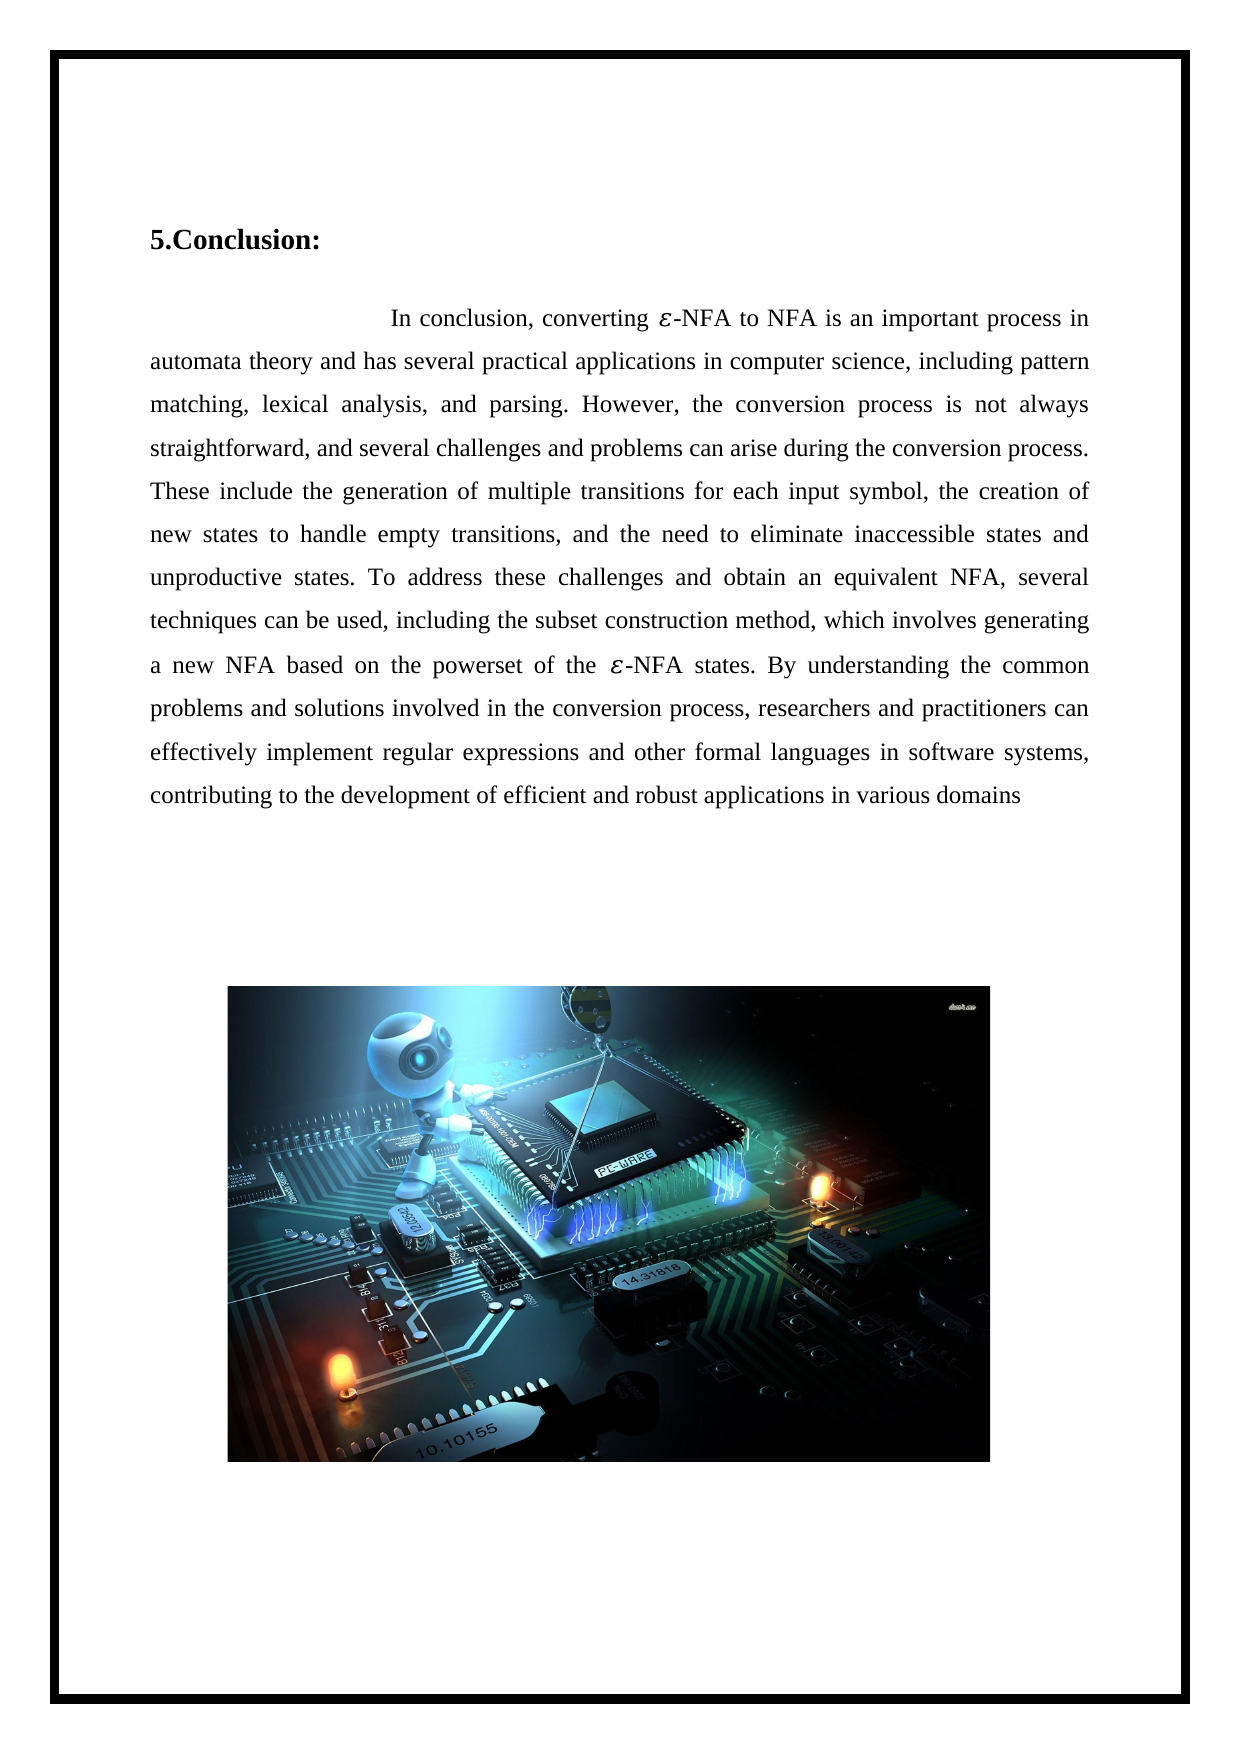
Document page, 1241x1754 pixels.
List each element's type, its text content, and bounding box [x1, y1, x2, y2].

picture [227, 986, 989, 1462]
text 5.Conclusion: [150, 222, 1090, 256]
text In conclusion, converting 𝜀-NFA to NFA is an important process in automata theory and has several practical applications in computer science, including pattern matching, lexical analysis, and parsing. However, the conversion process is not always straightforward, and several challenges and problems can arise during the conversion process. These include the generation of multiple transitions for each input symbol, the creation of new states to handle empty transitions, and the need to eliminate inaccessible states and unproductive states. To address these challenges and obtain an equivalent NFA, several techniques can be used, including the subset construction method, which involves generating a new NFA based on the powerset of the 𝜀-NFA states. By understanding the common problems and solutions involved in the conversion process, researchers and practitioners can effectively implement regular expressions and other formal languages in software systems, contributing to the development of efficient and robust applications in various domains [150, 302, 1090, 808]
